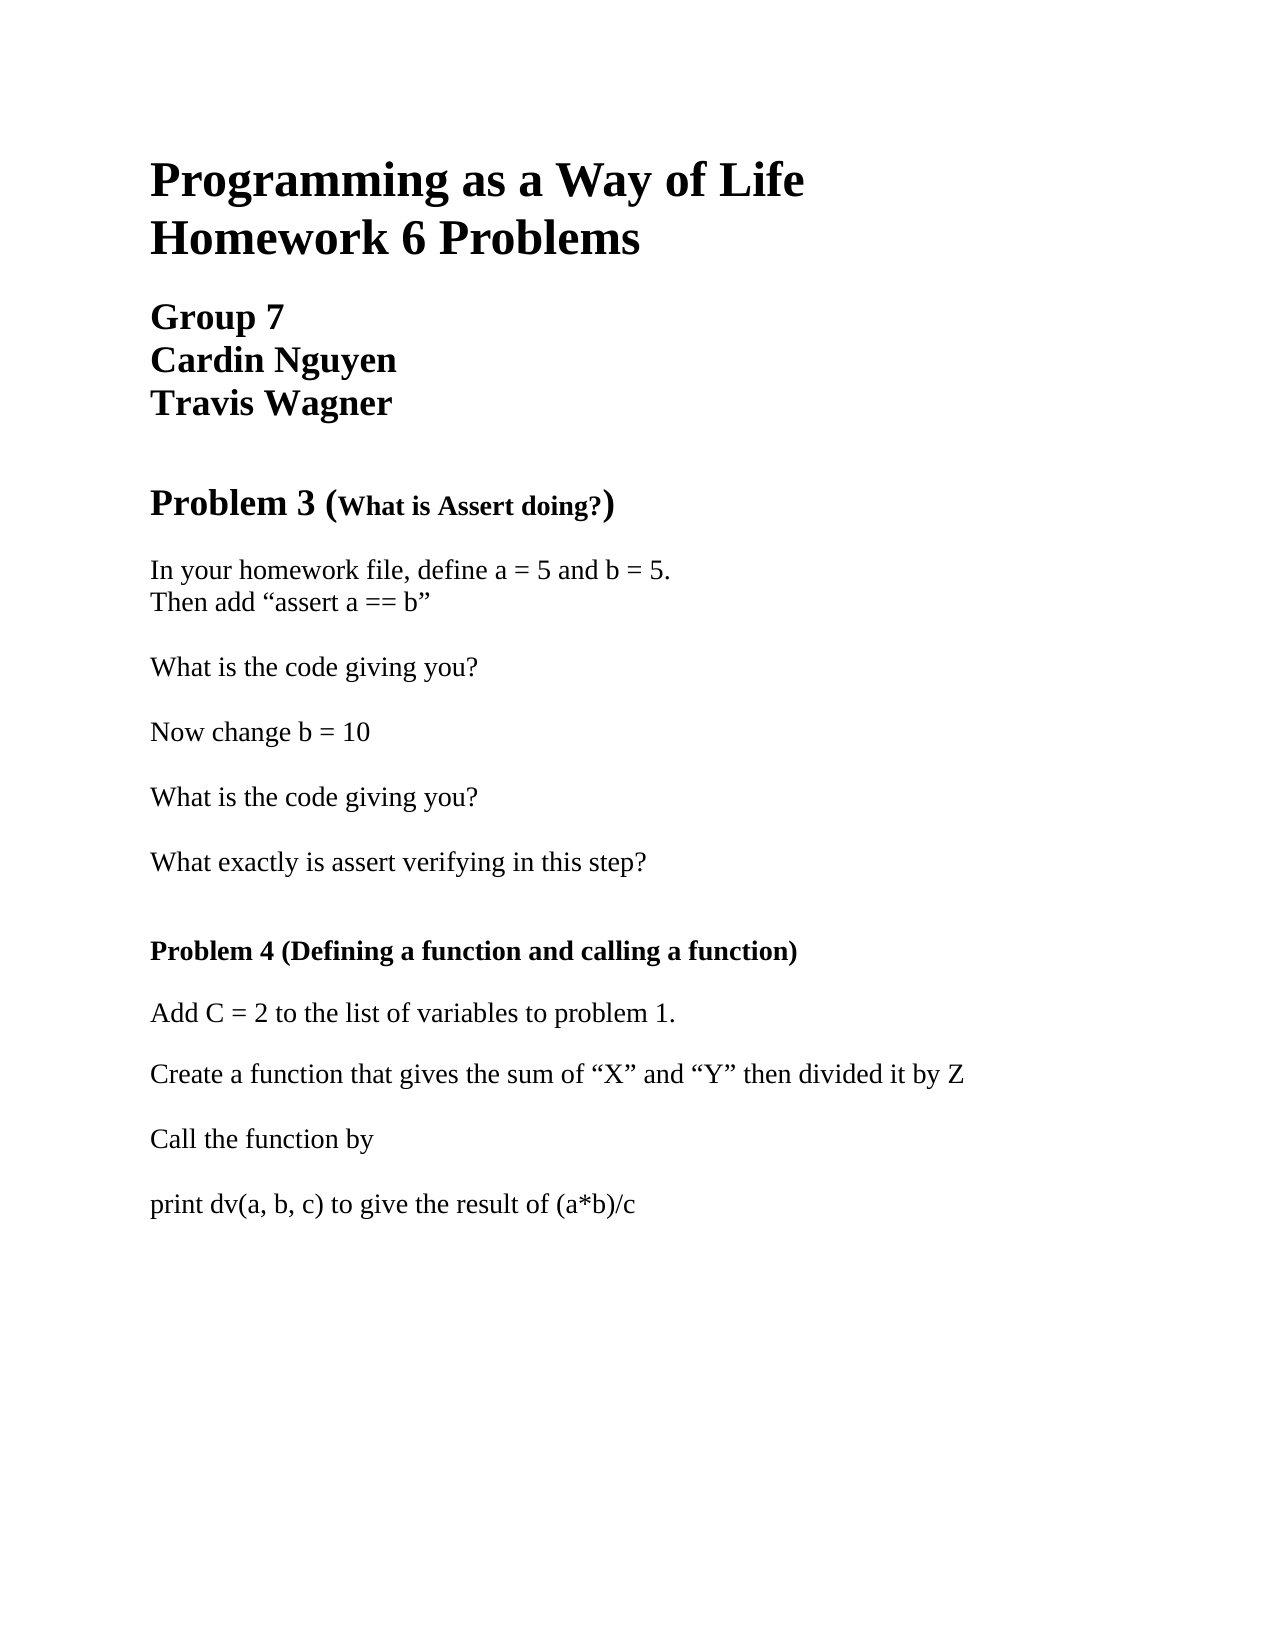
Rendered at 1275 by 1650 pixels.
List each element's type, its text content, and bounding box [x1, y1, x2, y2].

text Create a function that gives the sum of “X” and “Y” then divided it by Z Call the function by print dv(a, b, c) to give the result of (a*b)/c [150, 1057, 1125, 1219]
text Programming as a Way of Life Homework 6 Problems [150, 150, 1125, 265]
text Group 7 Cardin Nguyen Travis Wagner [150, 294, 1125, 452]
text Problem 4 (Defining a function and calling a function) [150, 934, 1125, 967]
text Add C = 2 to the list of variables to problem 1. [150, 996, 1125, 1028]
text In your homework file, define a = 5 and b = 5. Then add “assert a == b” What is the code giving you? Now change b = 10 What is the code giving you? What exactly is assert verifying in this step? [150, 553, 1125, 905]
text Problem 3 (What is Assert doing?) [150, 481, 1125, 524]
